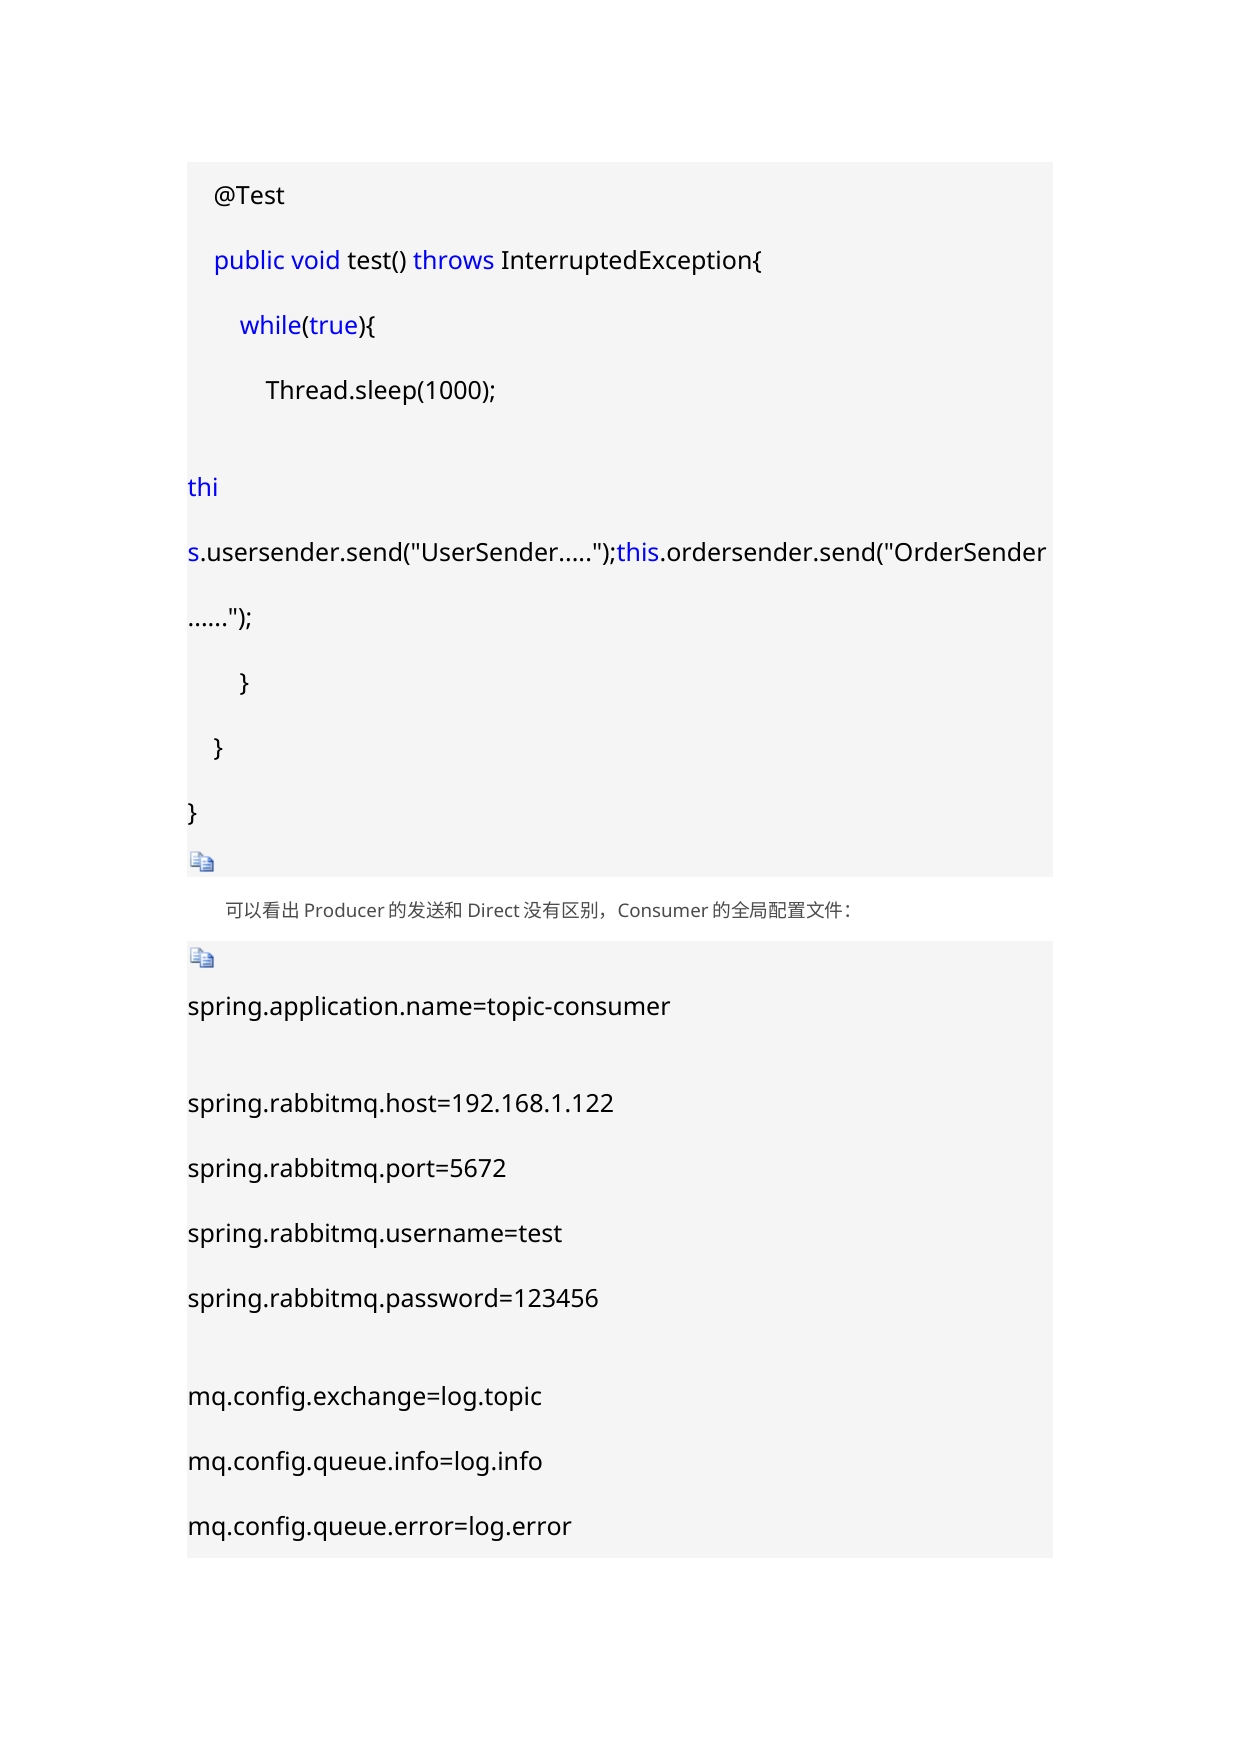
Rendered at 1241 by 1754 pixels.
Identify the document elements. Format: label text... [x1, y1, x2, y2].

text spring.rabbitmq.password=123456 [187, 1266, 1053, 1331]
text spring.application.name=topic-consumer [187, 973, 1053, 1038]
text this.usersender.send("UserSender.....");this.ordersender.send("OrderSender......"); [187, 422, 1053, 649]
text } [187, 649, 1053, 714]
text spring.rabbitmq.username=test [187, 1201, 1053, 1266]
picture [187, 941, 219, 973]
text while(true){ [187, 292, 1053, 357]
text spring.rabbitmq.host=192.168.1.122 [187, 1071, 1053, 1136]
text @Test [187, 162, 1053, 227]
text } [187, 714, 1053, 779]
text public void test() throws InterruptedException{ [187, 227, 1053, 292]
text Thread.sleep(1000); [187, 357, 1053, 422]
picture [187, 845, 219, 877]
text mq.config.queue.error=log.error [187, 1493, 1053, 1558]
text 可以看出Producer的发送和Direct没有区别，Consumer的全局配置文件： [187, 893, 1053, 925]
text spring.rabbitmq.port=5672 [187, 1136, 1053, 1201]
text mq.config.exchange=log.topic [187, 1363, 1053, 1428]
text } [187, 779, 1053, 844]
text mq.config.queue.info=log.info [187, 1428, 1053, 1493]
